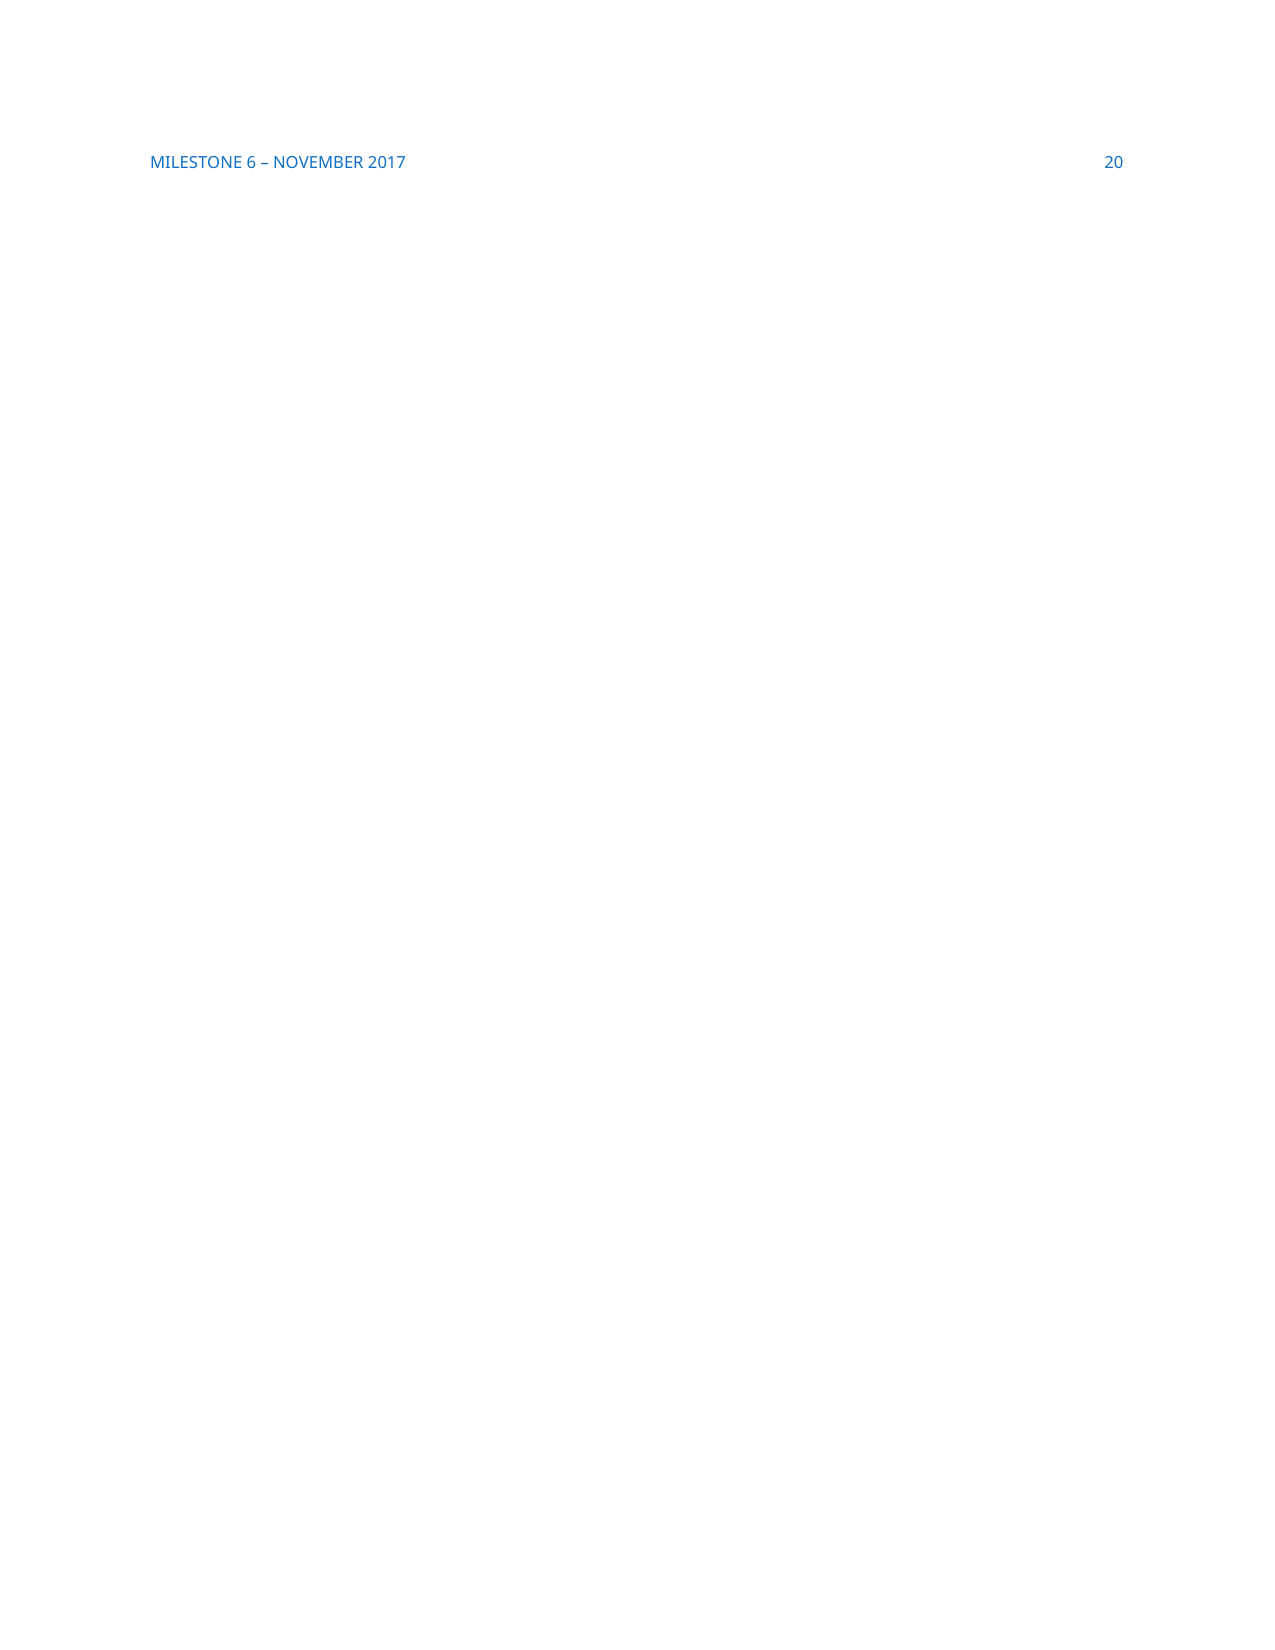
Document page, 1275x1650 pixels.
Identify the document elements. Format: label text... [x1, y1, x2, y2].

text MILESTONE 6 – NOVEMBER 2017 20 [150, 151, 1125, 174]
